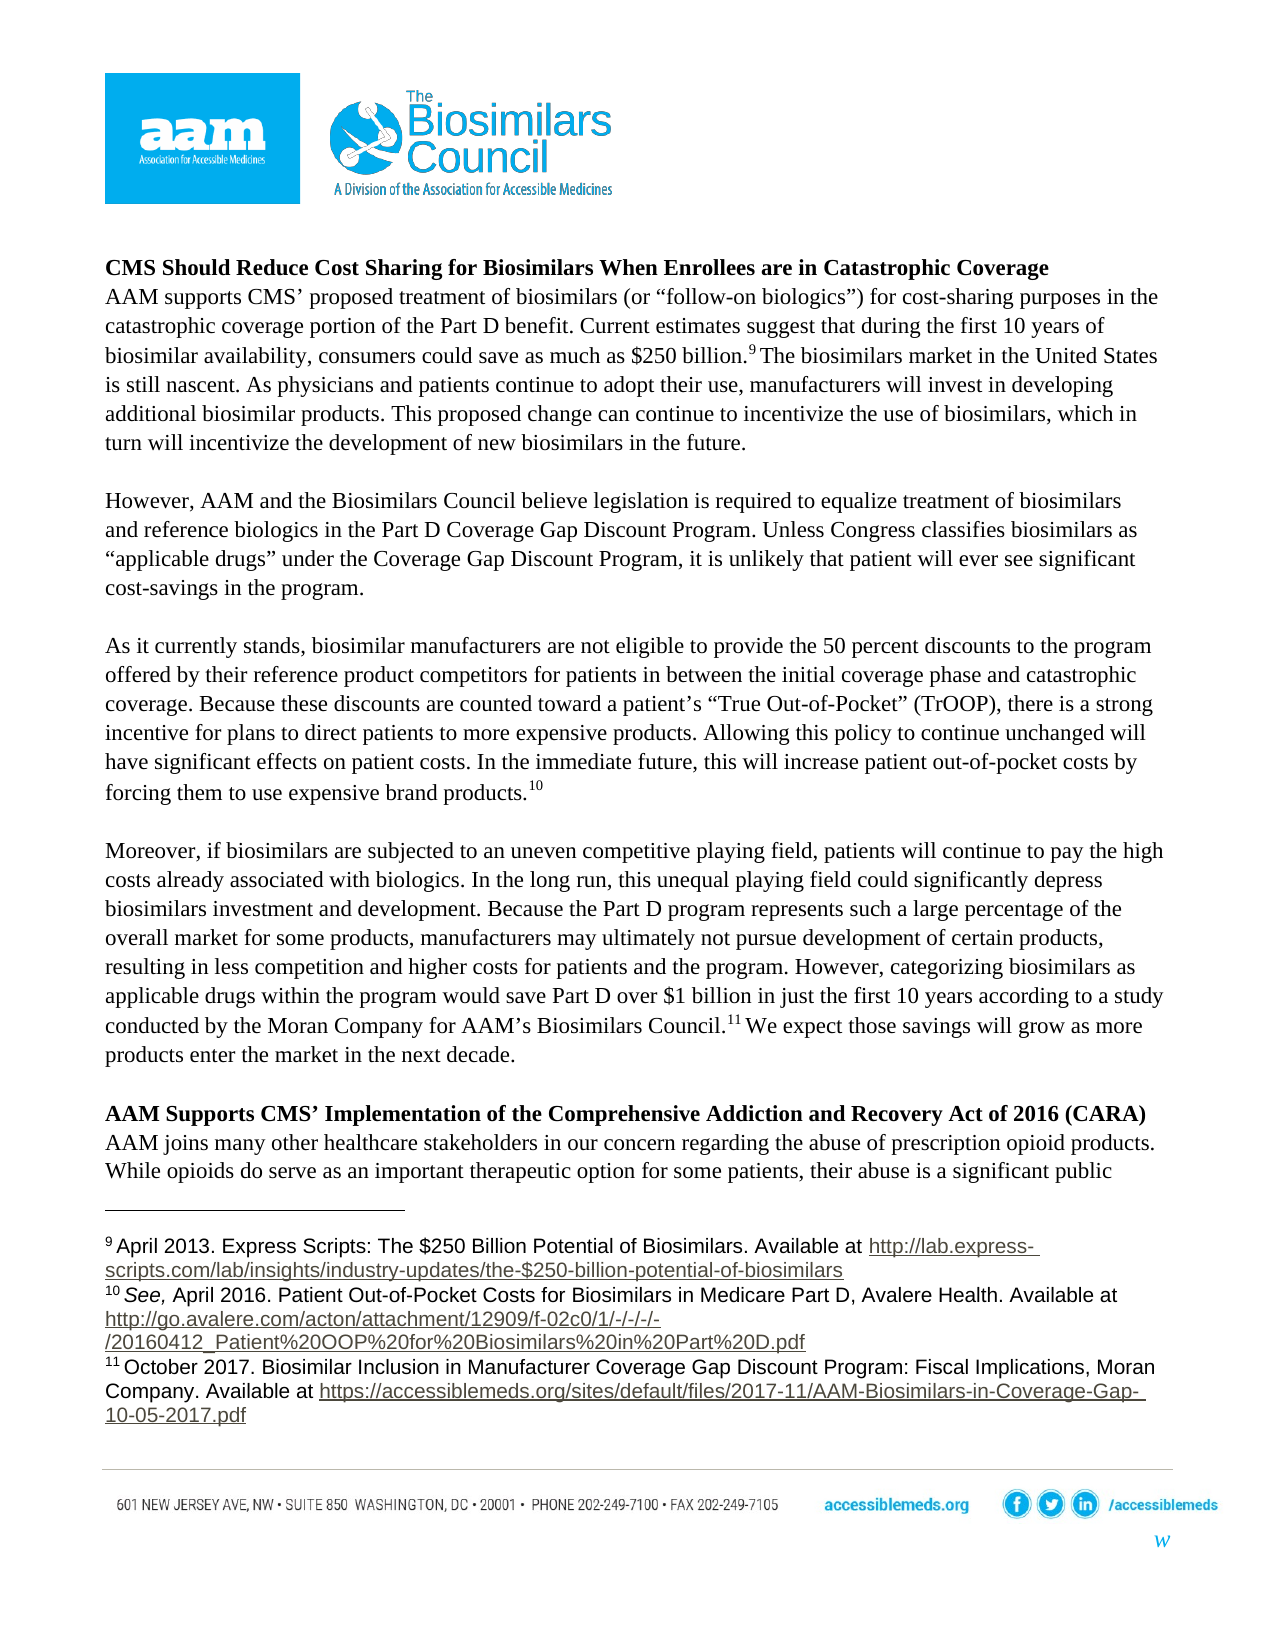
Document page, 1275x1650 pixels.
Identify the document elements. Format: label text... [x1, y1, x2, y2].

text 10 See, April 2016. Patient Out-of-Pocket Costs for Biosimilars in Medicare Part D, Avalere Health. Available at http://go.avalere.com/acton/attachment/12909/f-02c0/1/-/-/-/- [105, 1282, 1121, 1330]
text AAM supports CMS’ proposed treatment of biosimilars (or “follow-on biologics”) for cost-sharing purposes in the catastrophic coverage portion of the Part D benefit. Current estimates suggest that during the first 10 years of biosimilar availability, consumers could save as much as $250 billion.9 The biosimilars market in the United States is still nascent. As physicians and patients continue to adopt their use, manufacturers will invest in developing additional biosimilar products. This proposed change can continue to incentivize the use of biosimilars, which in turn will incentivize the development of new biosimilars in the future. [105, 283, 1161, 456]
text 11 October 2017. Biosimilar Inclusion in Manufacturer Coverage Gap Discount Program: Fiscal Implications, Moran Company. Available at https://accessiblemeds.org/sites/default/files/2017-11/AAM-Biosimilars-in-Coverage-Gap- 10-05-2017.pdf [105, 1354, 1158, 1426]
picture [242, 156, 248, 163]
subtitle CMS Should Reduce Cost Sharing for Biosimilars When Enrollees are in Catastrophic Coverage [105, 254, 1242, 280]
text Moreover, if biosimilars are subjected to an uneven competitive playing field, patients will continue to pay the high costs already associated with biologics. In the long run, this unequal playing field could significantly depress biosimilars investment and development. Because the Part D program represents such a large percentage of the overall market for some products, manufacturers may ultimately not pursue development of certain products, resulting in less competition and higher costs for patients and the program. However, categorizing biosimilars as applicable drugs within the program would save Part D over $1 billion in just the first 10 years according to a study conducted by the Moran Company for AAM’s Biosimilars Council.11 We expect those savings will grow as more products enter the market in the next decade. [105, 837, 1167, 1068]
text AAM Supports CMS’ Implementation of the Comprehensive Addiction and Recovery Act of 2016 (CARA) AAM joins many other healthcare stakeholders in our concern regarding the abuse of prescription opioid products. While opioids do serve as an important therapeutic option for some patients, their abuse is a significant public [105, 1099, 1158, 1184]
picture [141, 119, 265, 150]
text 9 April 2013. Express Scripts: The $250 Billion Potential of Biosimilars. Available at http://lab.express- scripts.com/lab/insights/industry-updates/the-$250-billion-potential-of-biosimilars [105, 1234, 1043, 1282]
picture [105, 1476, 1230, 1524]
picture [327, 84, 615, 200]
text /20160412_Patient%20OOP%20for%20Biosimilars%20in%20Part%20D.pdf [105, 1330, 1242, 1354]
text As it currently stands, biosimilar manufacturers are not eligible to provide the 50 percent discounts to the program offered by their reference product competitors for patients in between the initial coverage phase and catastrophic coverage. Because these discounts are counted toward a patient’s “True Out-of-Pocket” (TrOOP), there is a strong incentive for plans to direct patients to more expensive products. Allowing this policy to continue unchanged will have significant effects on patient costs. In the immediate future, this will increase patient out-of-pocket costs by forcing them to use expensive brand products.10 [105, 632, 1156, 805]
text However, AAM and the Biosimilars Council believe legislation is required to equalize treatment of biosimilars and reference biologics in the Part D Coverage Gap Discount Program. Unless Congress classifies biosimilars as “applicable drugs” under the Coverage Gap Discount Program, it is unlikely that patient will ever see significant cost-savings in the program. [105, 487, 1162, 601]
